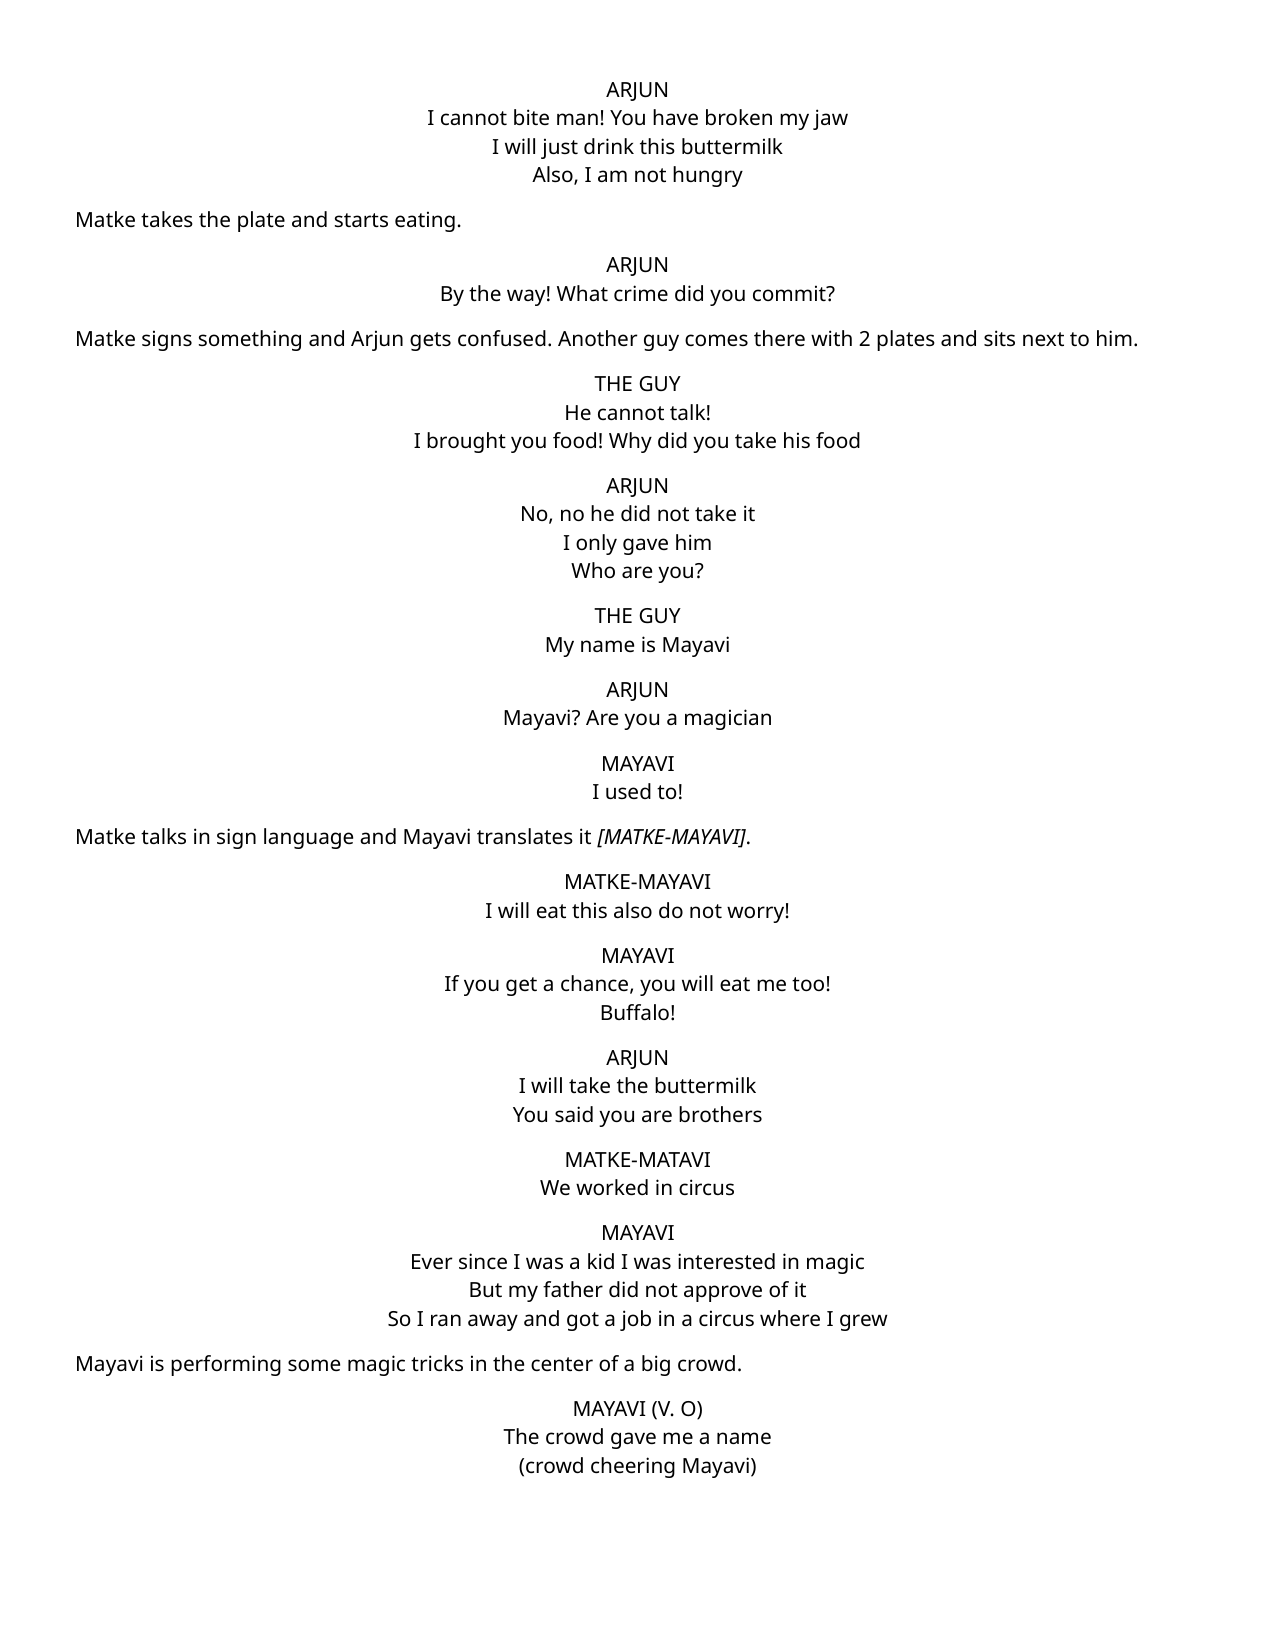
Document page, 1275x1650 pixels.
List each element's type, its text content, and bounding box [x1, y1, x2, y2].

text MAYAVI Ever since I was a kid I was interested in magic But my father did not approve of it So I ran away and got a job in a circus where I grew [75, 1218, 1200, 1332]
text Mayavi is performing some magic tricks in the center of a big crowd. [75, 1349, 1200, 1377]
text ARJUN By the way! What crime did you commit? [75, 251, 1200, 307]
text Matke signs something and Arjun gets confused. Another guy comes there with 2 plates and sits next to him. [75, 324, 1200, 352]
text Matke takes the plate and starts eating. [75, 205, 1200, 234]
text MAYAVI I used to! [75, 749, 1200, 806]
text THE GUY He cannot talk! I brought you food! Why did you take his food [75, 369, 1200, 454]
text ARJUN I cannot bite man! You have broken my jaw I will just drink this buttermilk Also, I am not hungry [75, 75, 1200, 189]
text THE GUY My name is Mayavi [75, 602, 1200, 658]
text MAYAVI If you get a chance, you will eat me too! Buffalo! [75, 941, 1200, 1026]
text ARJUN No, no he did not take it I only gave him Who are you? [75, 471, 1200, 585]
text ARJUN Mayavi? Are you a magician [75, 675, 1200, 732]
text MATKE-MAYAVI I will eat this also do not worry! [75, 867, 1200, 924]
text Matke talks in sign language and Mayavi translates it [MATKE-MAYAVI]. [75, 822, 1200, 851]
text ARJUN I will take the buttermilk You said you are brothers [75, 1043, 1200, 1128]
text MAYAVI (V. O) The crowd gave me a name (crowd cheering Mayavi) [75, 1394, 1200, 1479]
text MATKE-MATAVI We worked in circus [75, 1145, 1200, 1202]
